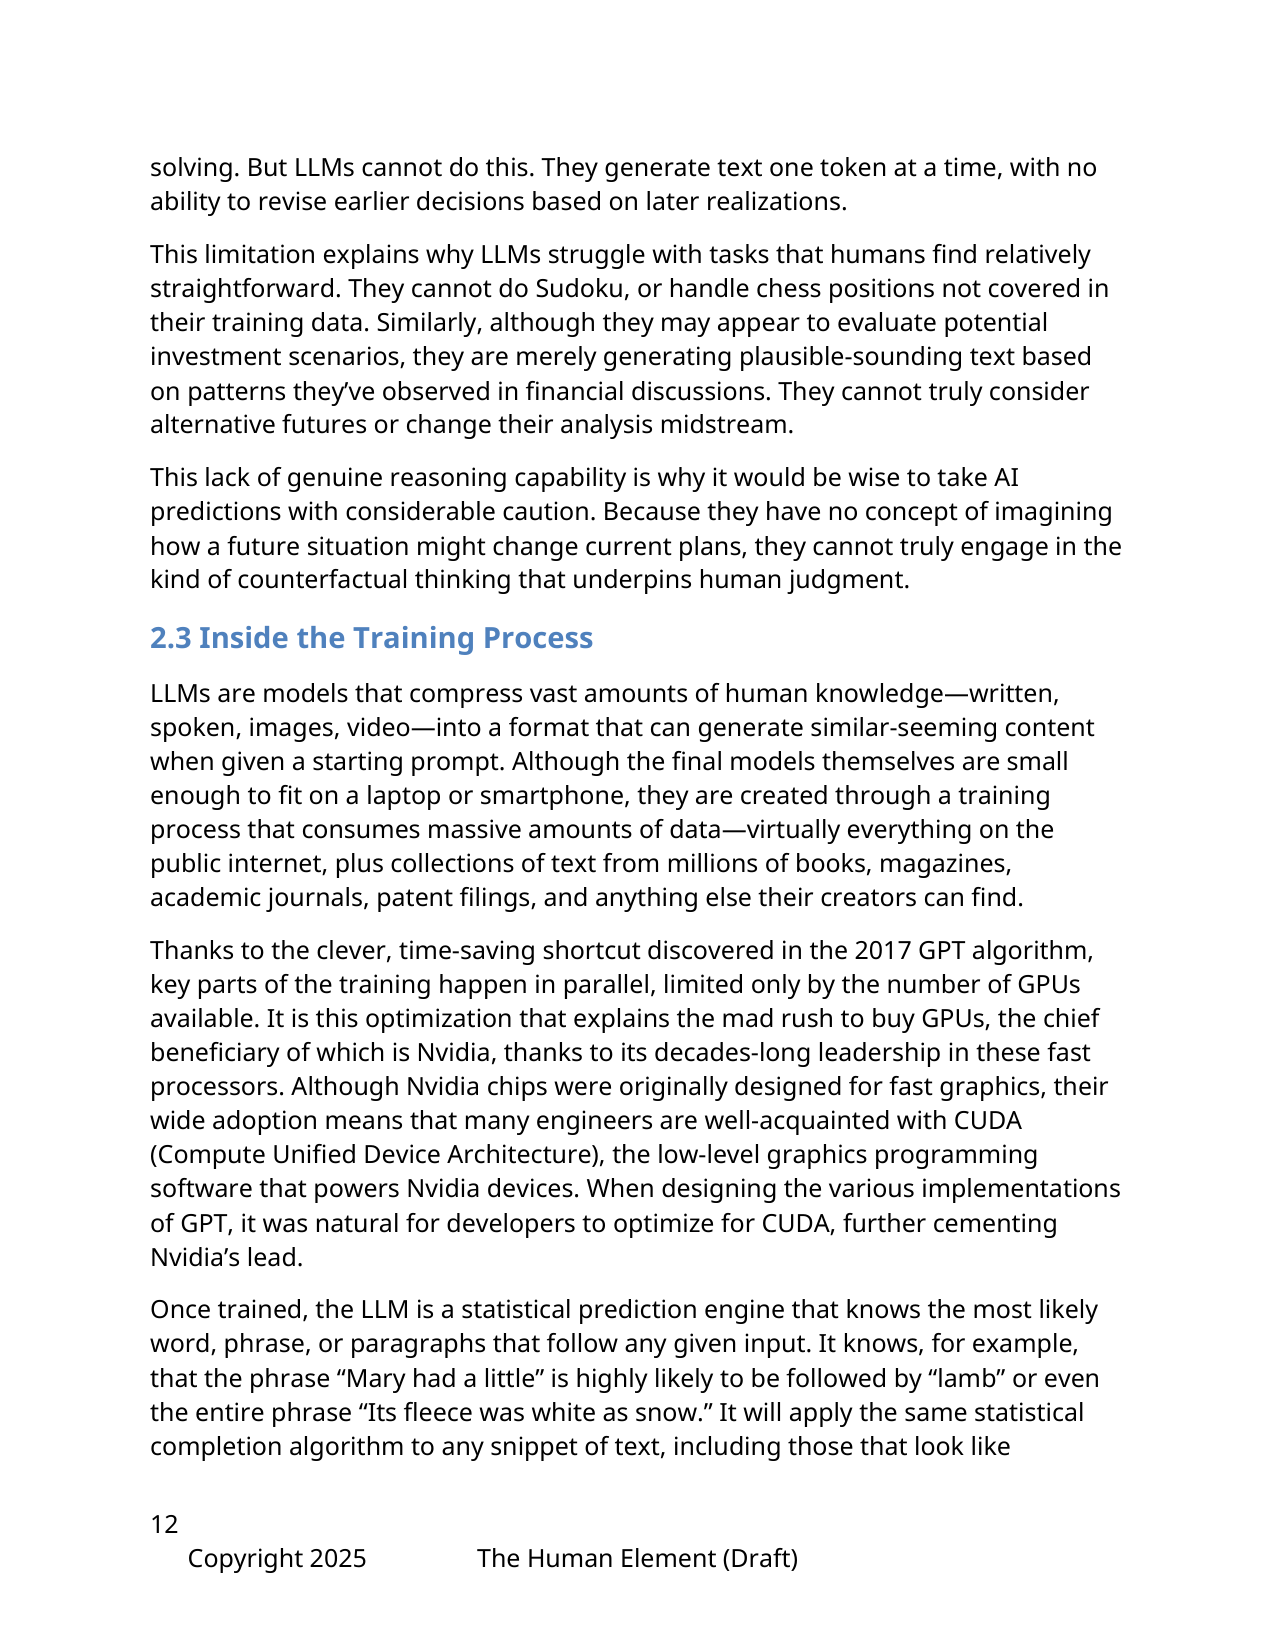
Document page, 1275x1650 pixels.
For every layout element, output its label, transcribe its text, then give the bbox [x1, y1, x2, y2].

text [150, 150, 1125, 218]
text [150, 1292, 1125, 1462]
text This lack of genuine reasoning capability is why it would be wise to take AI predictions with considerable caution. Because they have no concept of imagining how a future situation might change current plans, they cannot truly engage in the kind of counterfactual thinking that underpins human judgment. [150, 460, 1125, 596]
subtitle 2.3 Inside the Training Process [150, 617, 1125, 657]
text LLMs are models that compress vast amounts of human knowledge—written, spoken, images, video—into a format that can generate similar-seeming content when given a starting prompt. Although the final models themselves are small enough to fit on a laptop or smartphone, they are created through a training process that consumes massive amounts of data—virtually everything on the public internet, plus collections of text from millions of books, magazines, academic journals, patent filings, and anything else their creators can find. [150, 676, 1125, 914]
text This limitation explains why LLMs struggle with tasks that humans find relatively straightforward. They cannot do Sudoku, or handle chess positions not covered in their training data. Similarly, although they may appear to evaluate potential investment scenarios, they are merely generating plausible-sounding text based on patterns they’ve observed in financial discussions. They cannot truly consider alternative futures or change their analysis midstream. [150, 237, 1125, 441]
text Thanks to the clever, time-saving shortcut discovered in the 2017 GPT algorithm, key parts of the training happen in parallel, limited only by the number of GPUs available. It is this optimization that explains the mad rush to buy GPUs, the chief beneficiary of which is Nvidia, thanks to its decades-long leadership in these fast processors. Although Nvidia chips were originally designed for fast graphics, their wide adoption means that many engineers are well-acquainted with CUDA (Compute Unified Device Architecture), the low-level graphics programming software that powers Nvidia devices. When designing the various implementations of GPT, it was natural for developers to optimize for CUDA, further cementing Nvidia’s lead. [150, 933, 1125, 1273]
